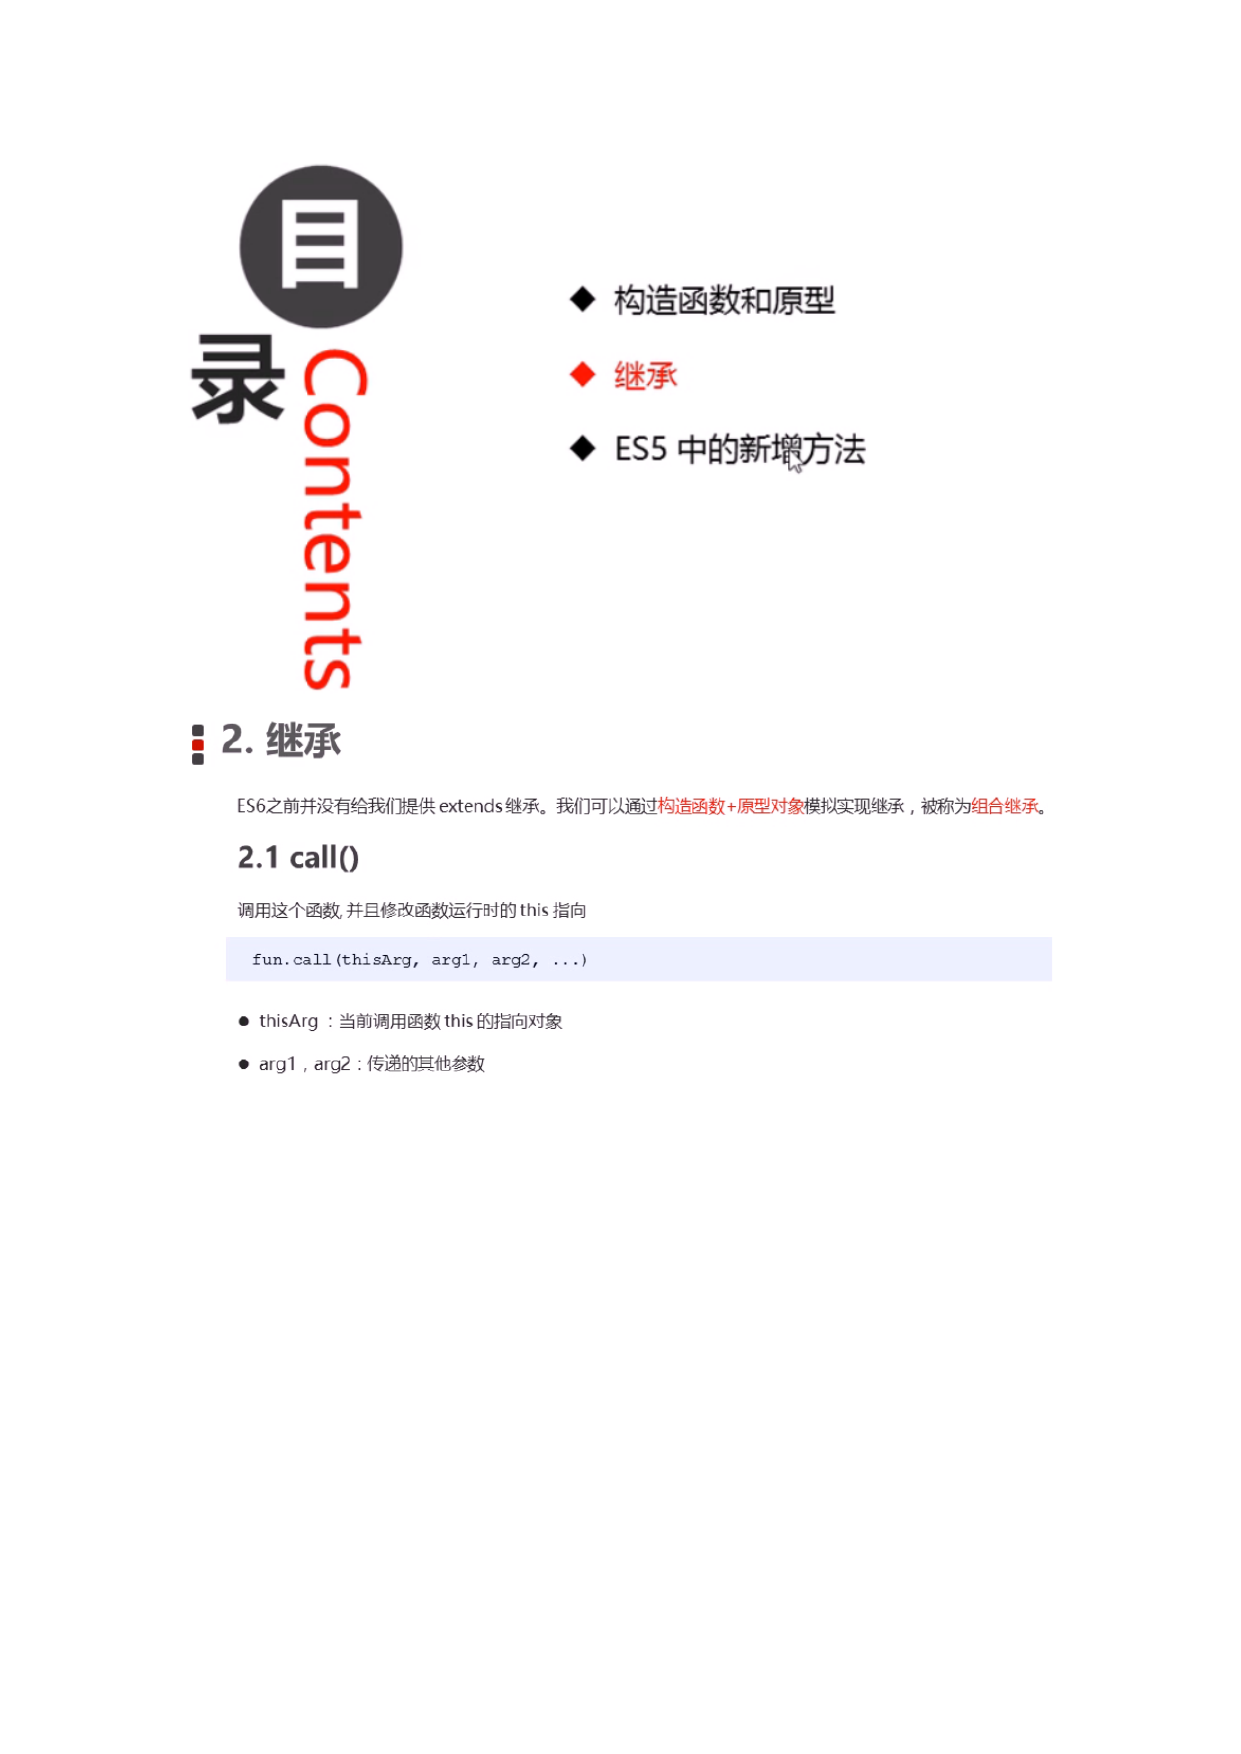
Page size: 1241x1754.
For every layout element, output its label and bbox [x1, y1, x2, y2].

picture [187, 162, 871, 696]
picture [187, 714, 1053, 1080]
